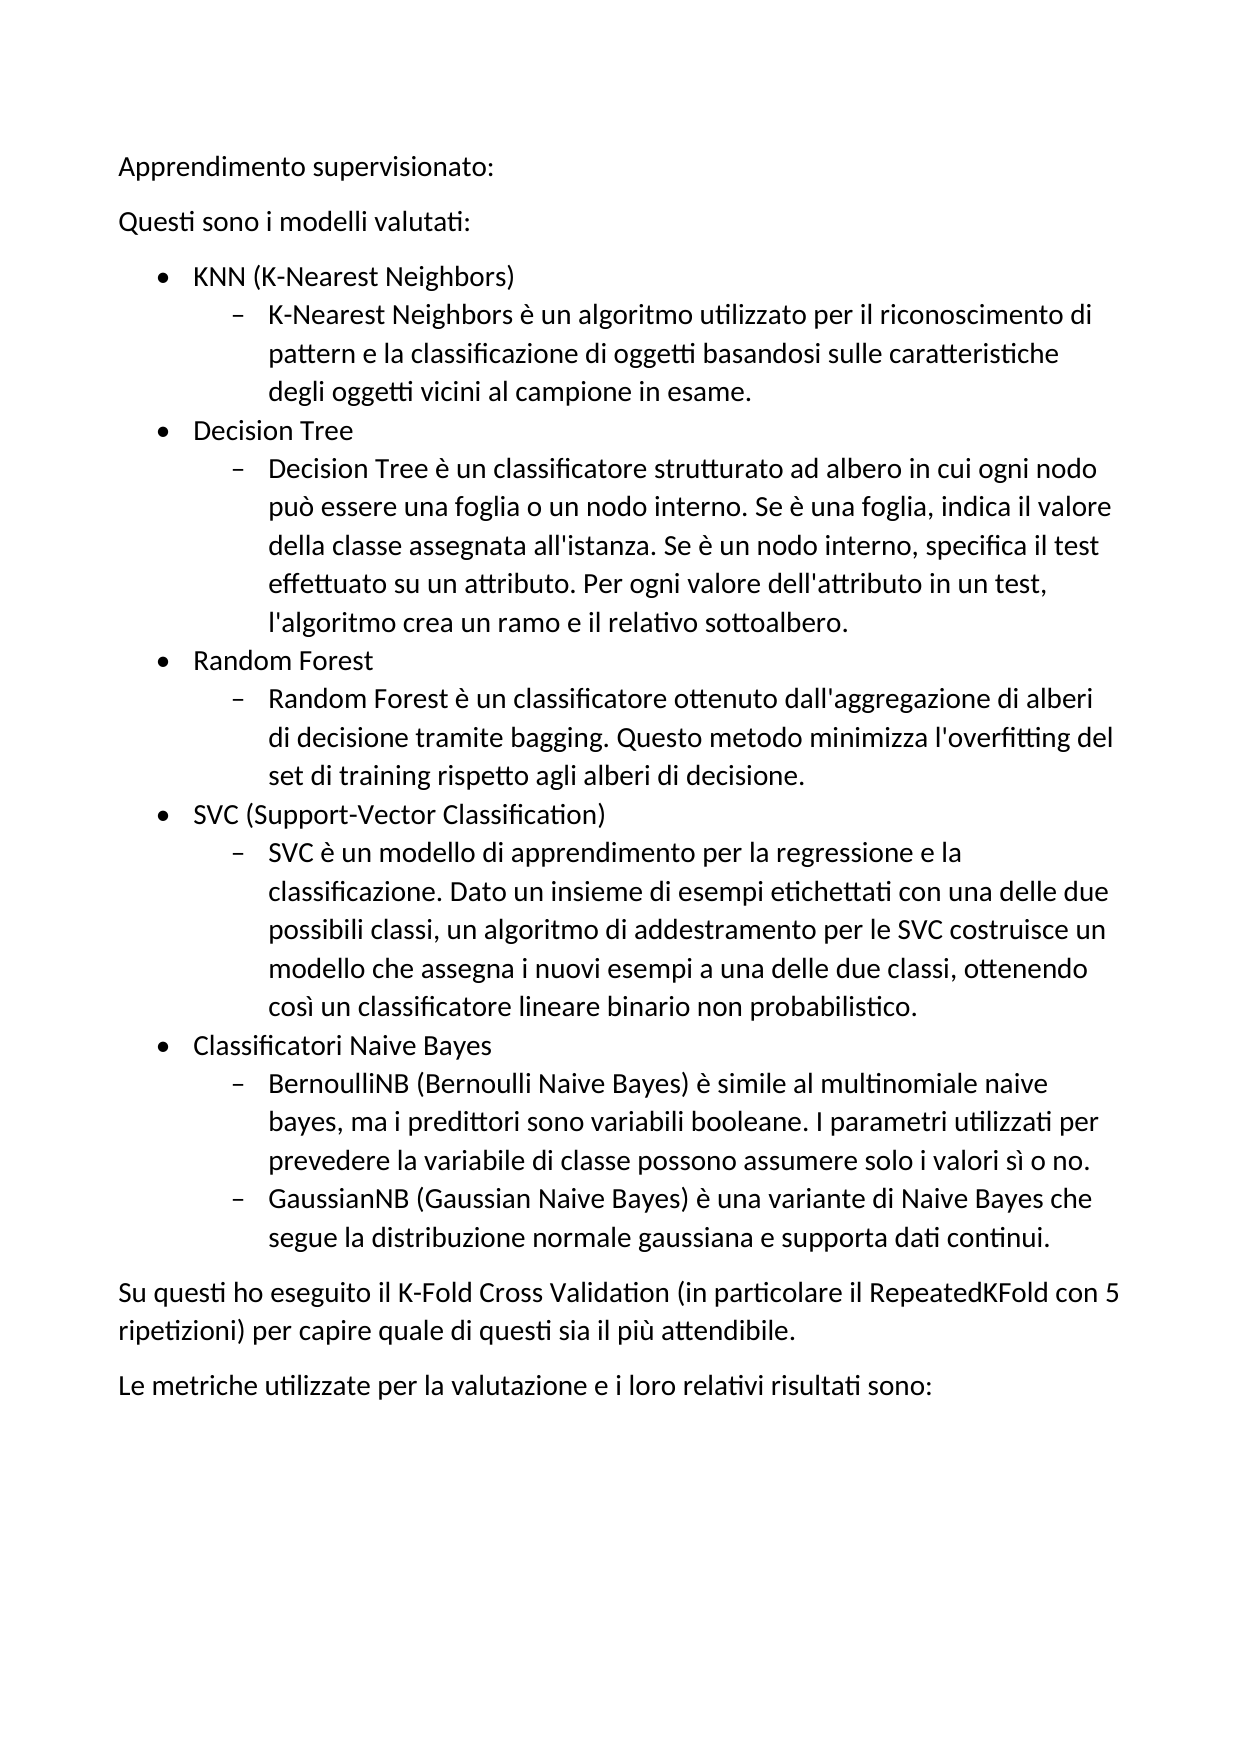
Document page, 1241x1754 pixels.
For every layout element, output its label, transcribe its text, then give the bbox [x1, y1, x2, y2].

list Decision Tree è un classificatore strutturato ad albero in cui ogni nodo può essere una foglia o un nodo interno. Se è una foglia, indica il valore della classe assegnata all'istanza. Se è un nodo interno, specifica il test effettuato su un attributo. Per ogni valore dell'attributo in un test, l'algoritmo crea un ramo e il relativo sottoalbero. [231, 450, 1122, 639]
text Questi sono i modelli valutati: [118, 203, 1122, 238]
list SVC è un modello di apprendimento per la regressione e la classificazione. Dato un insieme di esempi etichettati con una delle due possibili classi, un algoritmo di addestramento per le SVC costruisce un modello che assegna i nuovi esempi a una delle due classi, ottenendo così un classificatore lineare binario non probabilistico. [231, 834, 1122, 1024]
list SVC (Support-Vector Classification) [156, 796, 1122, 832]
list GaussianNB (Gaussian Naive Bayes) è una variante di Naive Bayes che segue la distribuzione normale gaussiana e supporta dati continui. [231, 1180, 1122, 1254]
text Apprendimento supervisionato: [118, 148, 1122, 183]
list Random Forest [156, 642, 1122, 678]
list BernoulliNB (Bernoulli Naive Bayes) è simile al multinomiale naive bayes, ma i predittori sono variabili booleane. I parametri utilizzati per prevedere la variabile di classe possono assumere solo i valori sì o no. [231, 1065, 1122, 1177]
list Random Forest è un classificatore ottenuto dall'aggregazione di alberi di decisione tramite bagging. Questo metodo minimizza l'overfitting del set di training rispetto agli alberi di decisione. [231, 681, 1122, 793]
text Le metriche utilizzate per la valutazione e i loro relativi risultati sono: [118, 1367, 1122, 1403]
text Su questi ho eseguito il K-Fold Cross Validation (in particolare il RepeatedKFold con 5 ripetizioni) per capire quale di questi sia il più attendibile. [118, 1274, 1122, 1348]
list KNN (K-Nearest Neighbors) [156, 258, 1122, 293]
list K-Nearest Neighbors è un algoritmo utilizzato per il riconoscimento di pattern e la classificazione di oggetti basandosi sulle caratteristiche degli oggetti vicini al campione in esame. [231, 296, 1122, 409]
list Decision Tree [156, 412, 1122, 447]
list Classificatori Naive Bayes [156, 1027, 1122, 1062]
